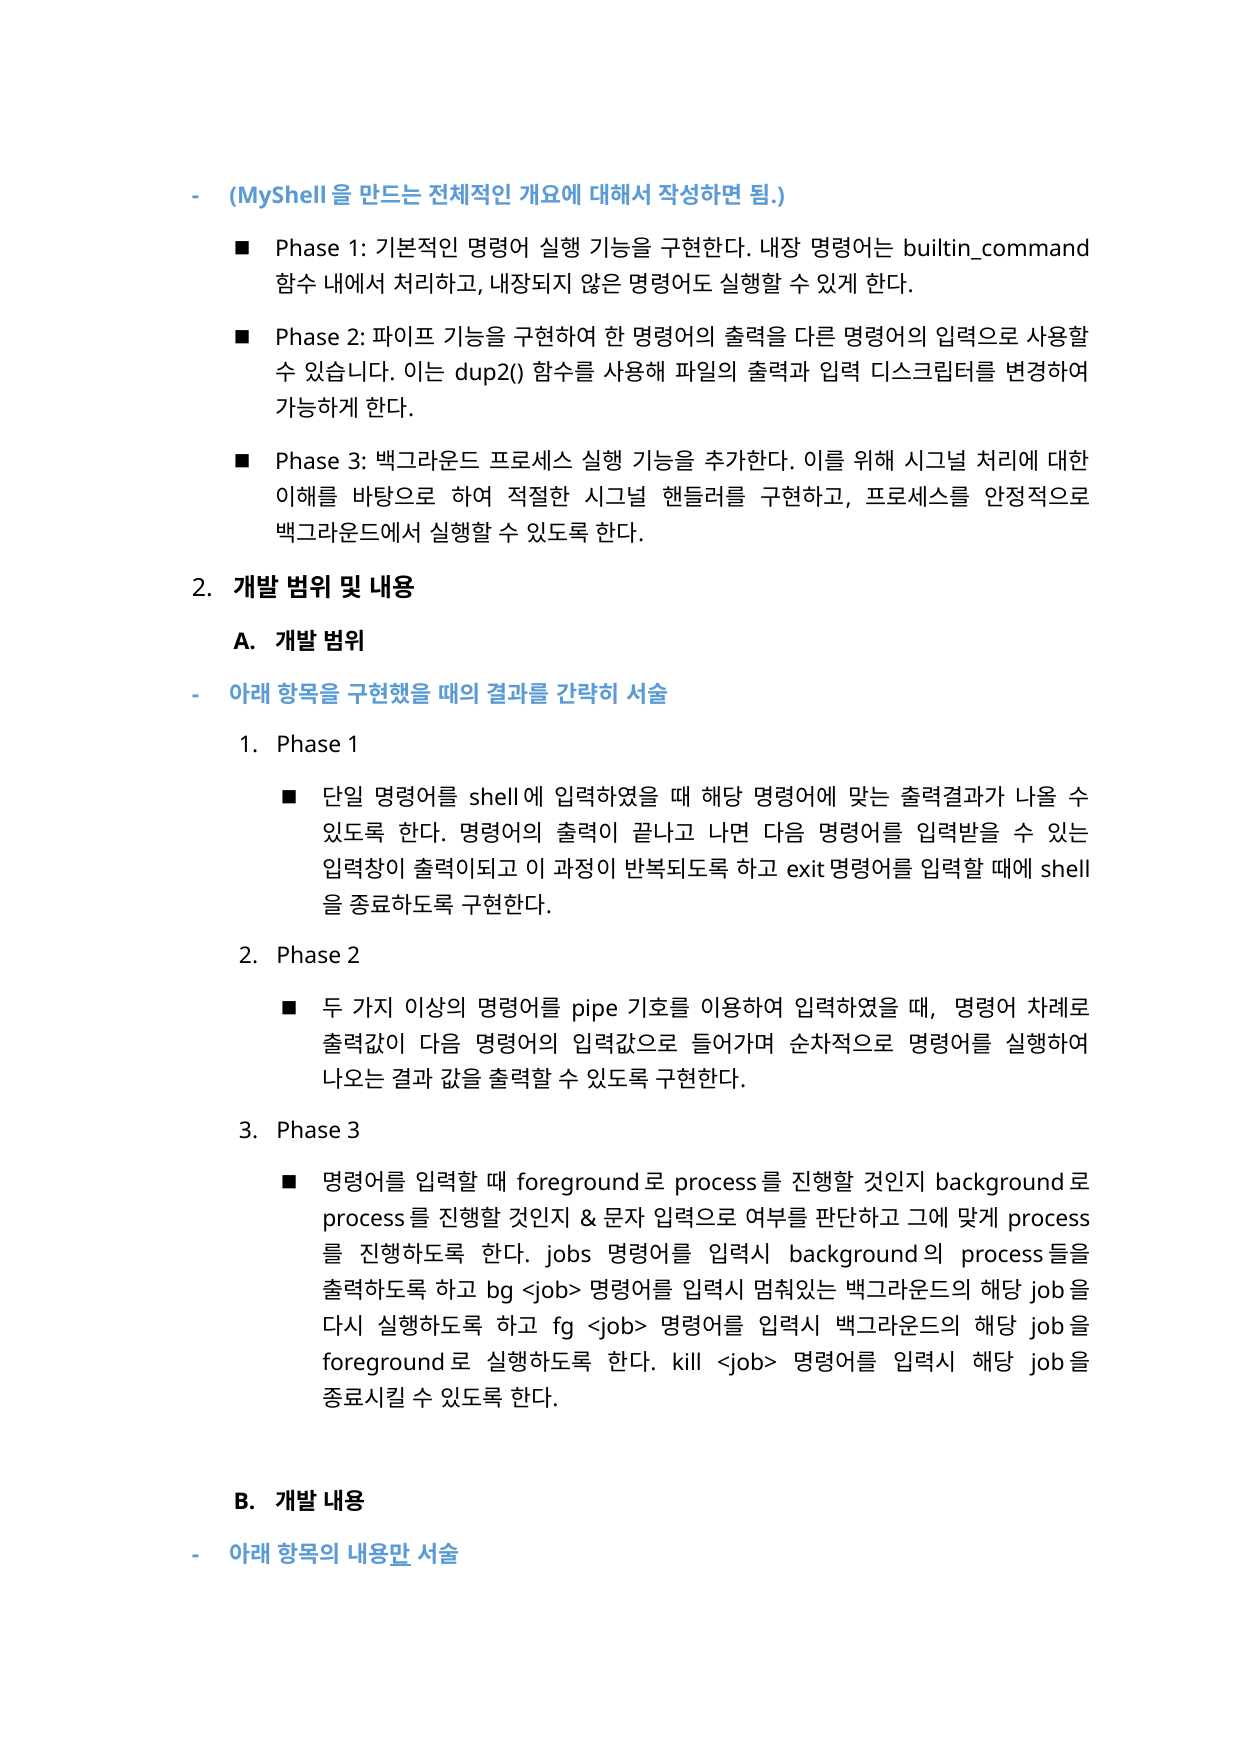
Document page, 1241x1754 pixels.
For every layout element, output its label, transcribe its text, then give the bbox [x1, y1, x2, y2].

list 단일 명령어를 shell에 입력하였을 때 해당 명령어에 맞는 출력결과가 나올 수 있도록 한다. 명령어의 출력이 끝나고 나면 다음 명령어를 입력받을 수 있는 입력창이 출력이되고 이 과정이 반복되도록 하고 exit명령어를 입력할 때에 shell을 종료하도록 구현한다. [280, 779, 1090, 920]
list 아래 항목을 구현했을 때의 결과를 간략히 서술 [192, 676, 1090, 709]
list Phase 1: 기본적인 명령어 실행 기능을 구현한다. 내장 명령어는 builtin_command 함수 내에서 처리하고, 내장되지 않은 명령어도 실행할 수 있게 한다. [233, 230, 1090, 299]
list Phase 2: 파이프 기능을 구현하여 한 명령어의 출력을 다른 명령어의 입력으로 사용할 수 있습니다. 이는 dup2() 함수를 사용해 파일의 출력과 입력 디스크립터를 변경하여 가능하게 한다. [233, 318, 1090, 423]
list 개발 범위 [233, 623, 1090, 656]
list Phase 3 [239, 1114, 1090, 1145]
list Phase 1 [239, 728, 1090, 759]
list Phase 3: 백그라운드 프로세스 실행 기능을 추가한다. 이를 위해 시그널 처리에 대한 이해를 바탕으로 하여 적절한 시그널 핸들러를 구현하고, 프로세스를 안정적으로 백그라운드에서 실행할 수 있도록 한다. [233, 443, 1090, 548]
list (MyShell을 만드는 전체적인 개요에 대해서 작성하면 됨.) [192, 177, 1090, 211]
list Phase 2 [239, 939, 1090, 970]
list 명령어를 입력할 때 foreground로 process를 진행할 것인지 background로 process를 진행할 것인지 & 문자 입력으로 여부를 판단하고 그에 맞게 process를 진행하도록 한다. jobs 명령어를 입력시 background의 process들을 출력하도록 하고 bg <job> 명령어를 입력시 멈춰있는 백그라운드의 해당 job을 다시 실행하도록 하고 fg <job> 명령어를 입력시 백그라운드의 해당 job을 foreground로 실행하도록 한다. kill <job> 명령어를 입력시 해당 job을 종료시킬 수 있도록 한다. [280, 1164, 1090, 1413]
list 아래 항목의 내용만 서술 [192, 1536, 1090, 1569]
list 개발 내용 [233, 1483, 1090, 1516]
list 개발 범위 및 내용 [192, 567, 1090, 603]
list 두 가지 이상의 명령어를 pipe 기호를 이용하여 입력하였을 때, 명령어 차례로 출력값이 다음 명령어의 입력값으로 들어가며 순차적으로 명령어를 실행하여 나오는 결과 값을 출력할 수 있도록 구현한다. [280, 989, 1090, 1094]
